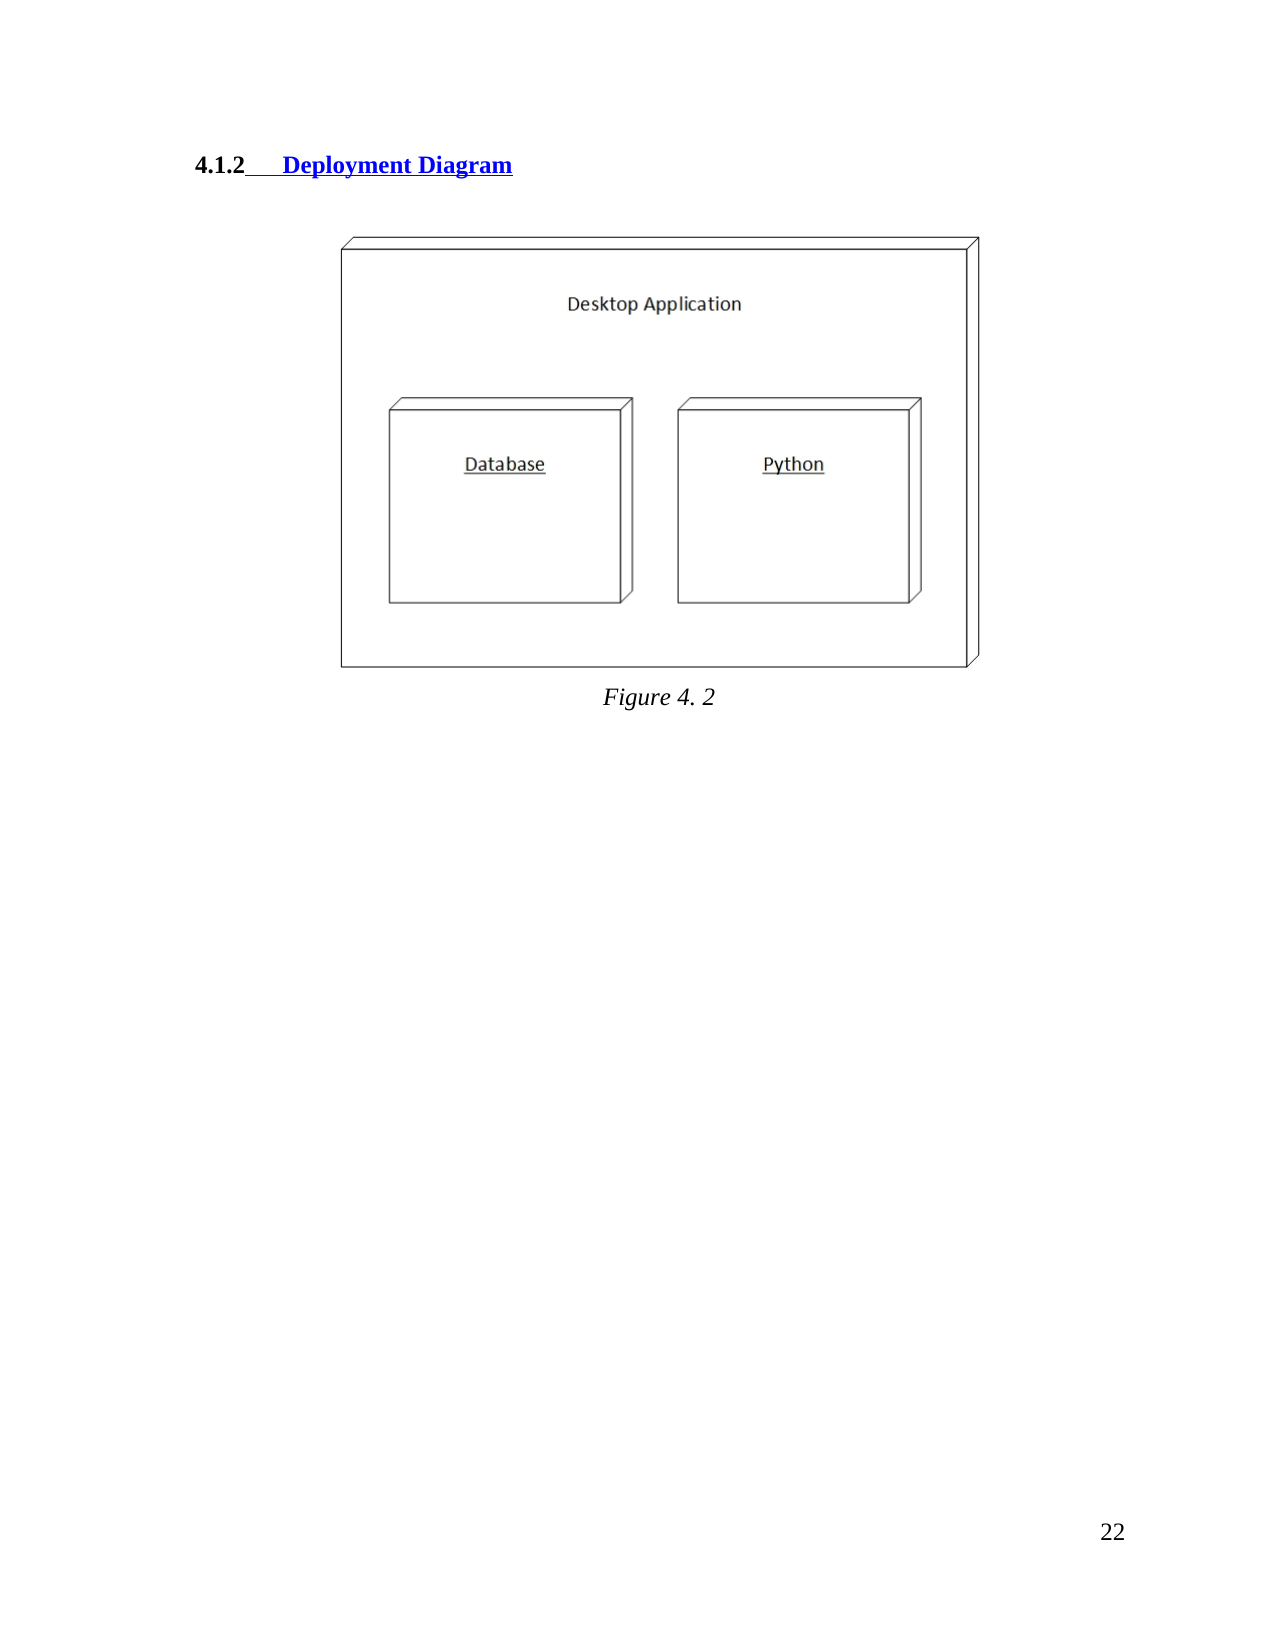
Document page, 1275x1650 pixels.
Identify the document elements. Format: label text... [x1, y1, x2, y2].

subtitle 4.1.2 Deployment Diagram [195, 150, 1125, 179]
text Figure 4. 2 [195, 682, 1125, 710]
picture [340, 236, 980, 668]
